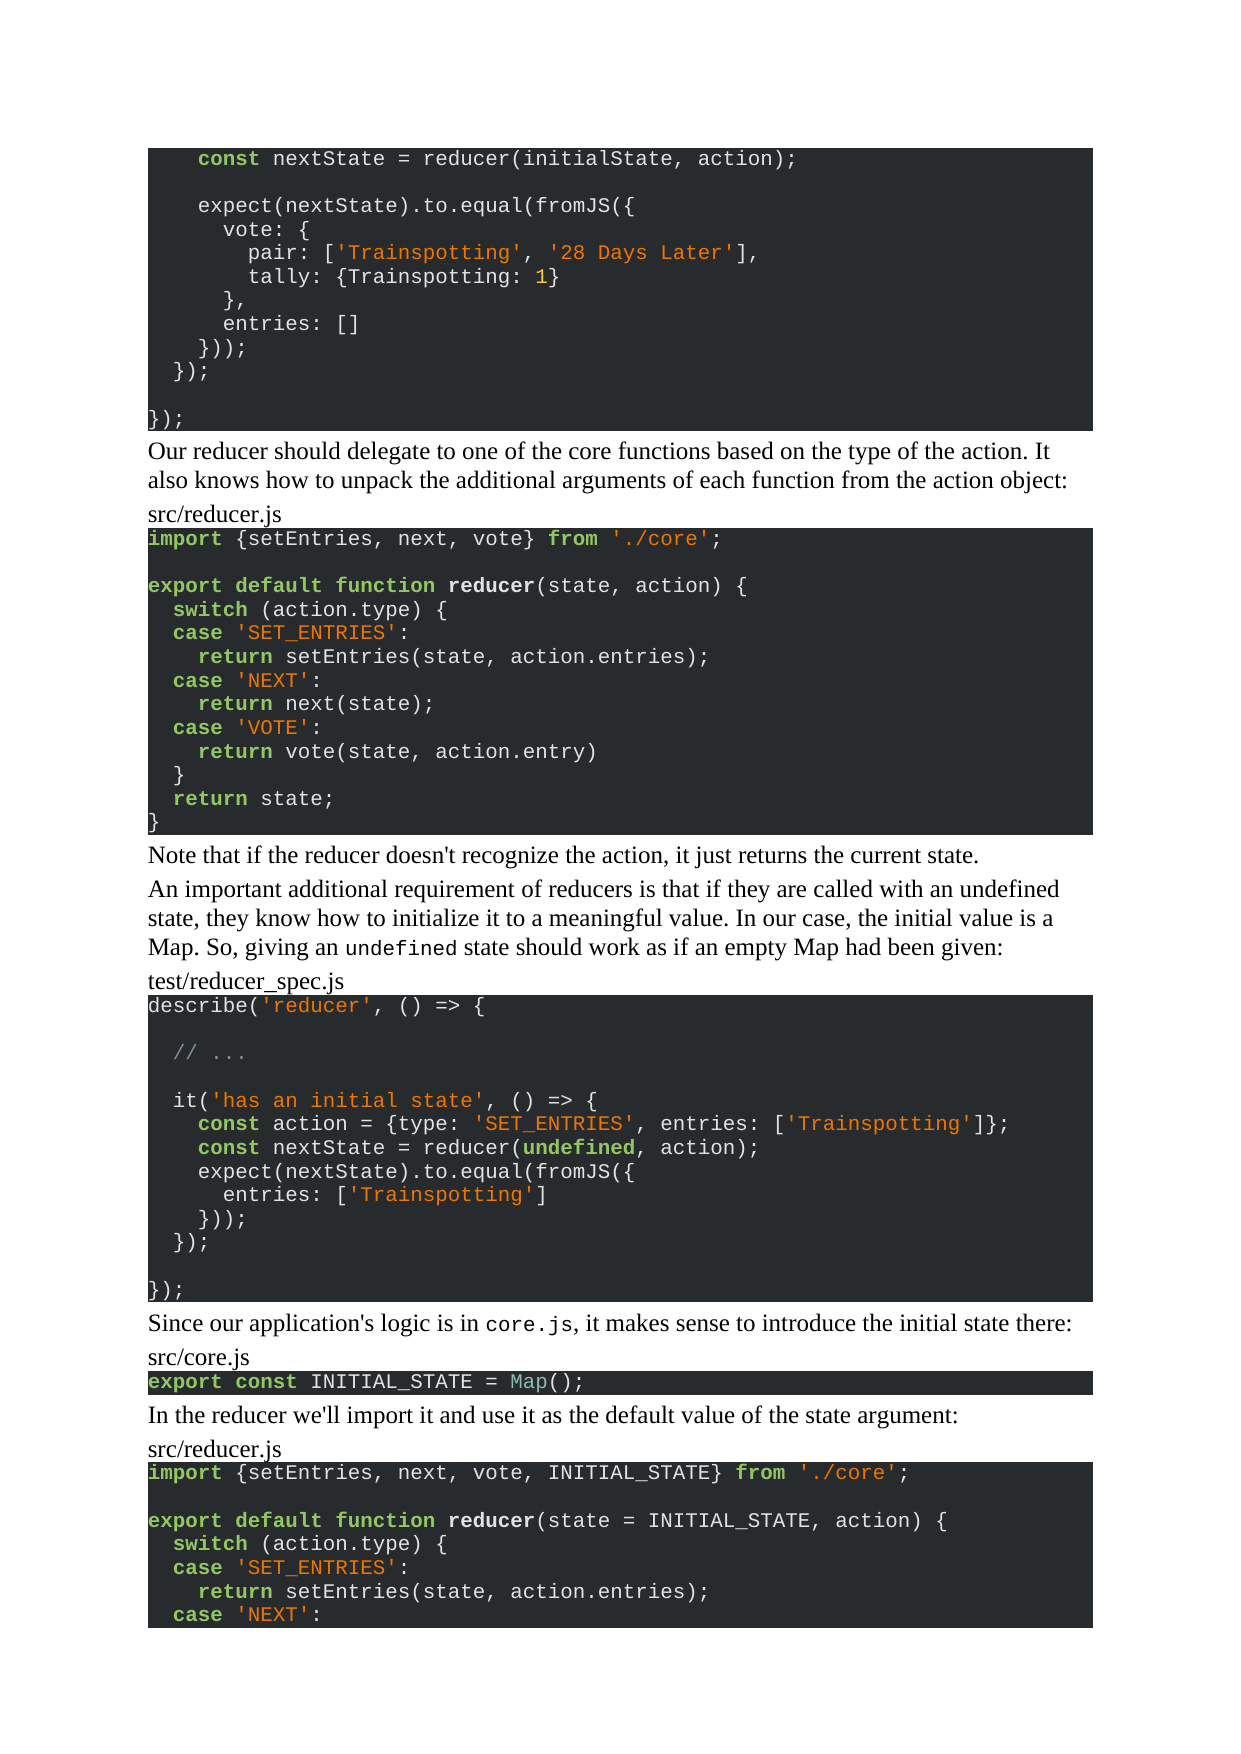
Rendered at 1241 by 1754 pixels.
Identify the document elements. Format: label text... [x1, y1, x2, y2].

text test/reducer_spec.js [148, 966, 1093, 995]
text return setEntries(state, action.entries); [148, 1581, 1093, 1604]
text }); [148, 1279, 1093, 1302]
text return next(state); [148, 693, 1093, 717]
text return state; [148, 788, 1093, 812]
text })); [148, 1208, 1093, 1232]
text export default function reducer(state, action) { [148, 575, 1093, 599]
text it('has an initial state', () => { [148, 1090, 1093, 1113]
text case 'NEXT': [148, 670, 1093, 693]
text } [148, 764, 1093, 788]
text export default function reducer(state = INITIAL_STATE, action) { [148, 1510, 1093, 1533]
text tally: {Trainspotting: 1} [148, 266, 1093, 289]
text An important additional requirement of reducers is that if they are called with an undefined state, they know how to initialize it to a meaningful value. In our case, the initial value is a Map. So, giving an undefined state should work as if an empty Map had been given: [148, 874, 1093, 961]
text }); [148, 408, 1093, 431]
text expect(nextState).to.equal(fromJS({ [148, 195, 1093, 218]
text export const INITIAL_STATE = Map(); [148, 1371, 1093, 1395]
text import {setEntries, next, vote} from './core'; [148, 528, 1093, 551]
text src/reducer.js [148, 499, 1093, 528]
text switch (action.type) { [148, 1533, 1093, 1557]
text pair: ['Trainspotting', '28 Days Later'], [148, 242, 1093, 266]
text const nextState = reducer(initialState, action); [148, 148, 1093, 171]
text const action = {type: 'SET_ENTRIES', entries: ['Trainspotting']}; [148, 1113, 1093, 1137]
text describe('reducer', () => { [148, 995, 1093, 1019]
text case 'SET_ENTRIES': [148, 622, 1093, 646]
text entries: [] [148, 313, 1093, 337]
text src/core.js [148, 1342, 1093, 1371]
text const nextState = reducer(undefined, action); [148, 1137, 1093, 1161]
text case 'VOTE': [148, 717, 1093, 741]
text })); [148, 337, 1093, 360]
text case 'NEXT': [148, 1604, 1093, 1628]
text vote: { [148, 218, 1093, 242]
text Our reducer should delegate to one of the core functions based on the type of the action. It also knows how to unpack the additional arguments of each function from the action object: [148, 436, 1093, 494]
text }); [148, 1232, 1093, 1255]
text expect(nextState).to.equal(fromJS({ [148, 1161, 1093, 1184]
text Note that if the reducer doesn't recognize the action, it just returns the current state. [148, 840, 1093, 869]
text } [148, 812, 1093, 835]
text // ... [148, 1042, 1093, 1066]
text import {setEntries, next, vote, INITIAL_STATE} from './core'; [148, 1462, 1093, 1486]
text }); [148, 360, 1093, 384]
text return vote(state, action.entry) [148, 741, 1093, 764]
text switch (action.type) { [148, 599, 1093, 622]
text }, [148, 289, 1093, 313]
text return setEntries(state, action.entries); [148, 646, 1093, 670]
text case 'SET_ENTRIES': [148, 1557, 1093, 1581]
text In the reducer we'll import it and use it as the default value of the state argument: [148, 1400, 1093, 1428]
text entries: ['Trainspotting'] [148, 1184, 1093, 1208]
text src/reducer.js [148, 1434, 1093, 1462]
text Since our application's logic is in core.js, it makes sense to introduce the initial state there: [148, 1308, 1093, 1337]
